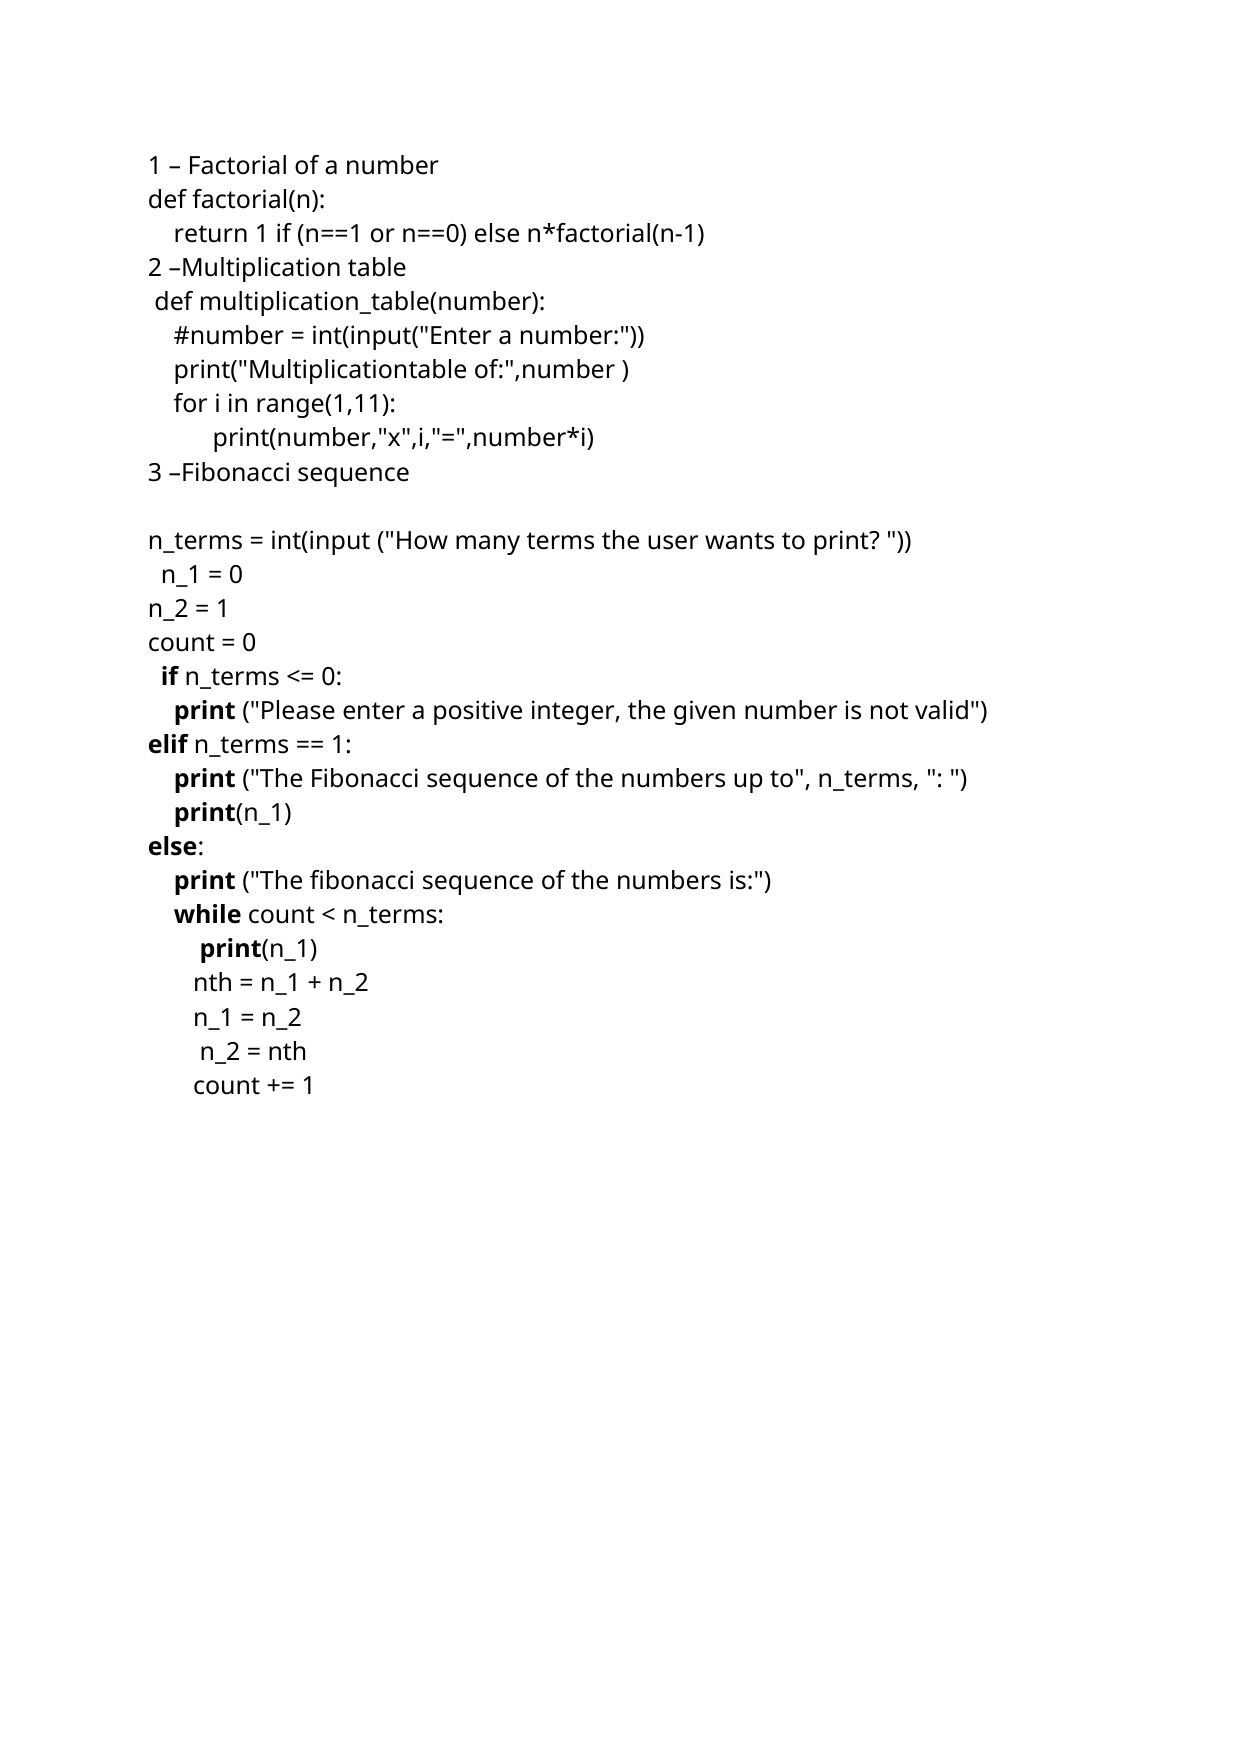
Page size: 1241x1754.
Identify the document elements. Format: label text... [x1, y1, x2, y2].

text else: [148, 829, 1093, 863]
text print(n_1) [148, 931, 1093, 965]
text return 1 if (n==1 or n==0) else n*factorial(n-1) [148, 216, 1093, 250]
text n_terms = int(input ("How many terms the user wants to print? ")) [148, 522, 1093, 556]
text print(number,"x",i,"=",number*i) [148, 420, 1093, 454]
text while count < n_terms: [148, 897, 1093, 931]
text n_1 = n_2 [148, 999, 1093, 1033]
text count += 1 [148, 1067, 1093, 1101]
text if n_terms <= 0: [148, 658, 1093, 693]
text n_2 = 1 [148, 590, 1093, 624]
text print(n_1) [148, 795, 1093, 829]
text for i in range(1,11): [148, 386, 1093, 420]
text print("Multiplicationtable of:",number ) [148, 352, 1093, 386]
text 3 –Fibonacci sequence [148, 454, 1093, 488]
text nth = n_1 + n_2 [148, 965, 1093, 999]
text n_1 = 0 [148, 556, 1093, 590]
text print ("The fibonacci sequence of the numbers is:") [148, 863, 1093, 897]
text #number = int(input("Enter a number:")) [148, 318, 1093, 352]
text 2 –Multiplication table [148, 250, 1093, 284]
text def multiplication_table(number): [148, 284, 1093, 318]
text elif n_terms == 1: [148, 727, 1093, 761]
text print ("Please enter a positive integer, the given number is not valid") [148, 693, 1093, 727]
text n_2 = nth [148, 1033, 1093, 1067]
text def factorial(n): [148, 182, 1093, 216]
text count = 0 [148, 624, 1093, 658]
text 1 – Factorial of a number [148, 148, 1093, 182]
text print ("The Fibonacci sequence of the numbers up to", n_terms, ": ") [148, 761, 1093, 795]
